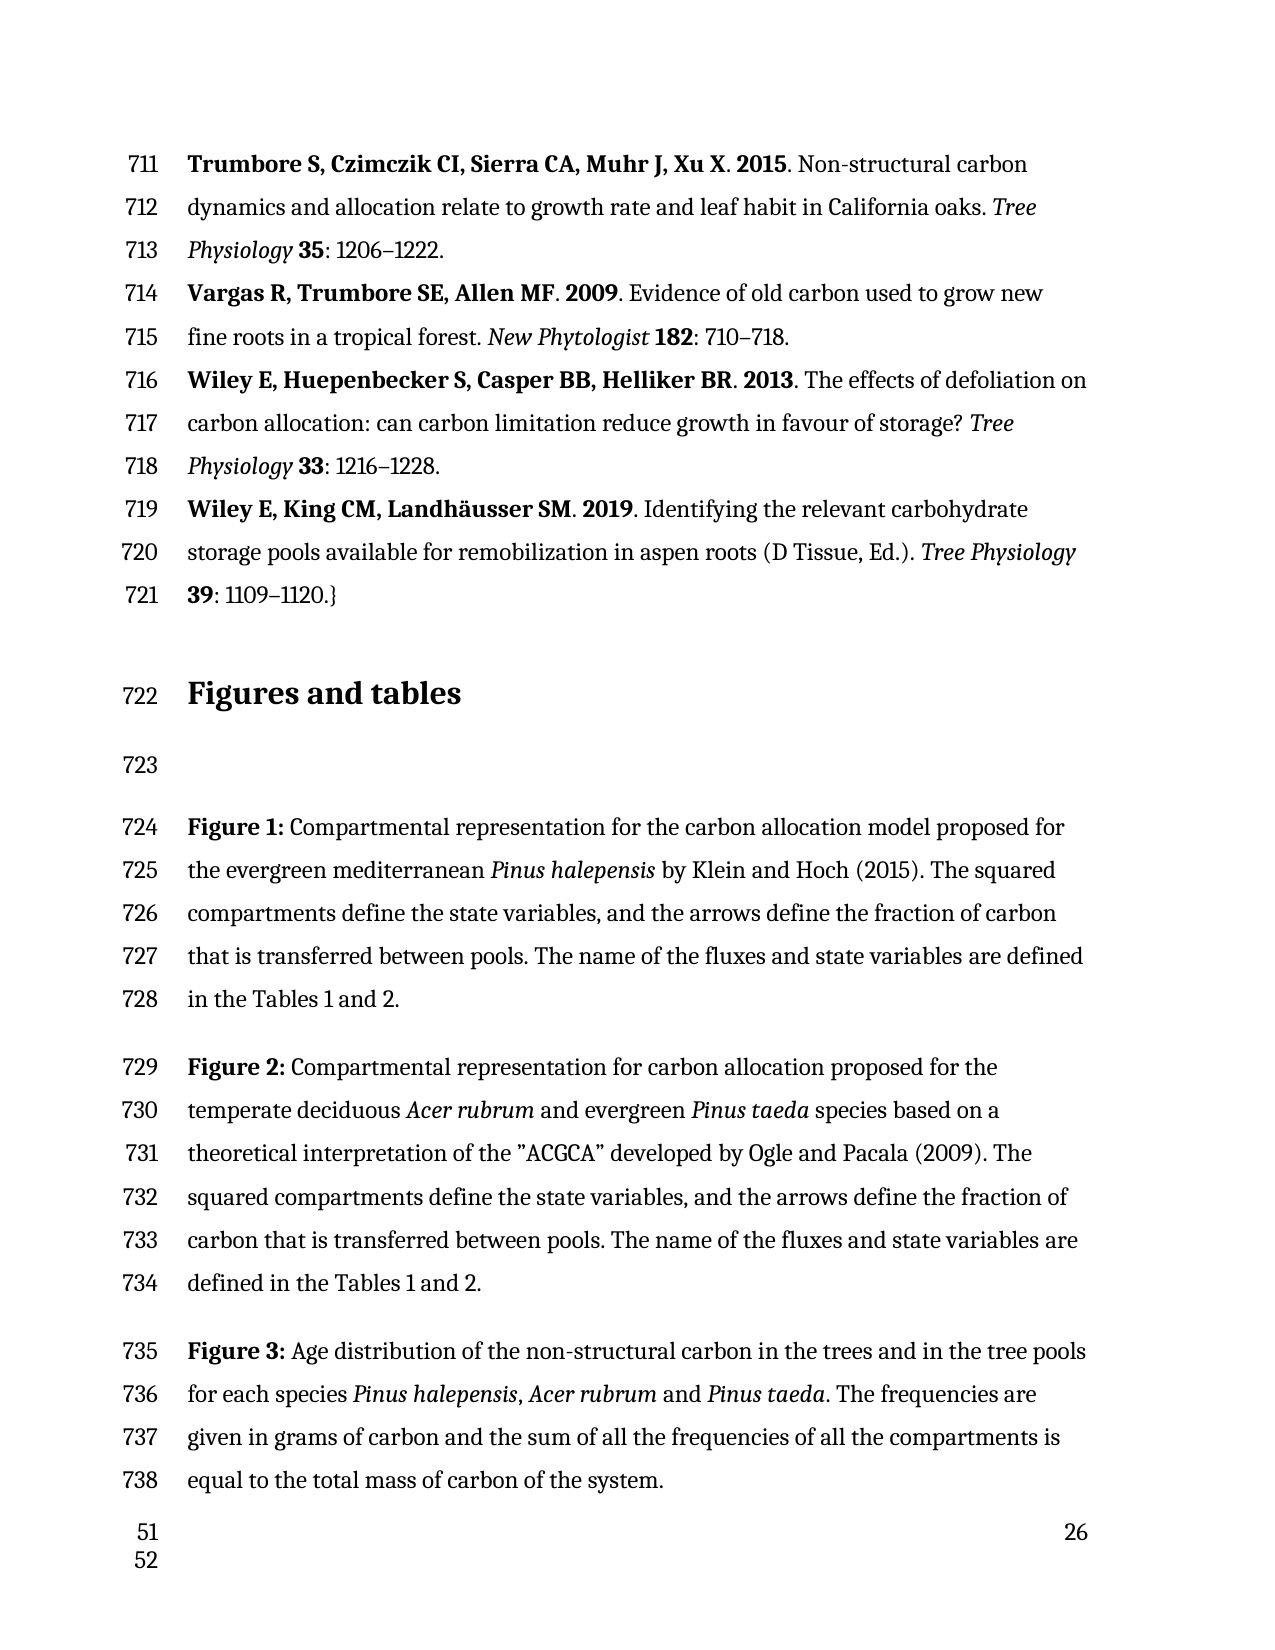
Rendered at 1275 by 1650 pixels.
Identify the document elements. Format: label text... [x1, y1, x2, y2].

text Trumbore S, Czimczik CI, Sierra CA, Muhr J, Xu X. 2015. Non-structural carbon dynamics and allocation relate to growth rate and leaf habit in California oaks. Tree Physiology 35: 1206–1222. [187, 150, 1088, 265]
text Figure 1: Compartmental representation for the carbon allocation model proposed for the evergreen mediterranean Pinus halepensis by Klein and Hoch (2015). The squared compartments define the state variables, and the arrows define the fraction of carbon that is transferred between pools. The name of the fluxes and state variables are defined in the Tables 1 and 2. [187, 812, 1088, 1014]
text Figure 2: Compartmental representation for carbon allocation proposed for the temperate deciduous Acer rubrum and evergreen Pinus taeda species based on a theoretical interpretation of the ”ACGCA” developed by Ogle and Pacala (2009). The squared compartments define the state variables, and the arrows define the fraction of carbon that is transferred between pools. The name of the fluxes and state variables are defined in the Tables 1 and 2. [187, 1053, 1088, 1297]
text Vargas R, Trumbore SE, Allen MF. 2009. Evidence of old carbon used to grow new fine roots in a tropical forest. New Phytologist 182: 710–718. [187, 279, 1088, 351]
subtitle Figures and tables [187, 674, 1088, 713]
text Wiley E, King CM, Landhäusser SM. 2019. Identifying the relevant carbohydrate storage pools available for remobilization in aspen roots (D Tissue, Ed.). Tree Physiology 39: 1109–1120.} [187, 495, 1088, 610]
text Figure 3: Age distribution of the non-structural carbon in the trees and in the tree pools for each species Pinus halepensis, Acer rubrum and Pinus taeda. The frequencies are given in grams of carbon and the sum of all the frequencies of all the compartments is equal to the total mass of carbon of the system. [187, 1337, 1088, 1495]
text Wiley E, Huepenbecker S, Casper BB, Helliker BR. 2013. The effects of defoliation on carbon allocation: can carbon limitation reduce growth in favour of storage? Tree Physiology 33: 1216–1228. [187, 366, 1088, 481]
